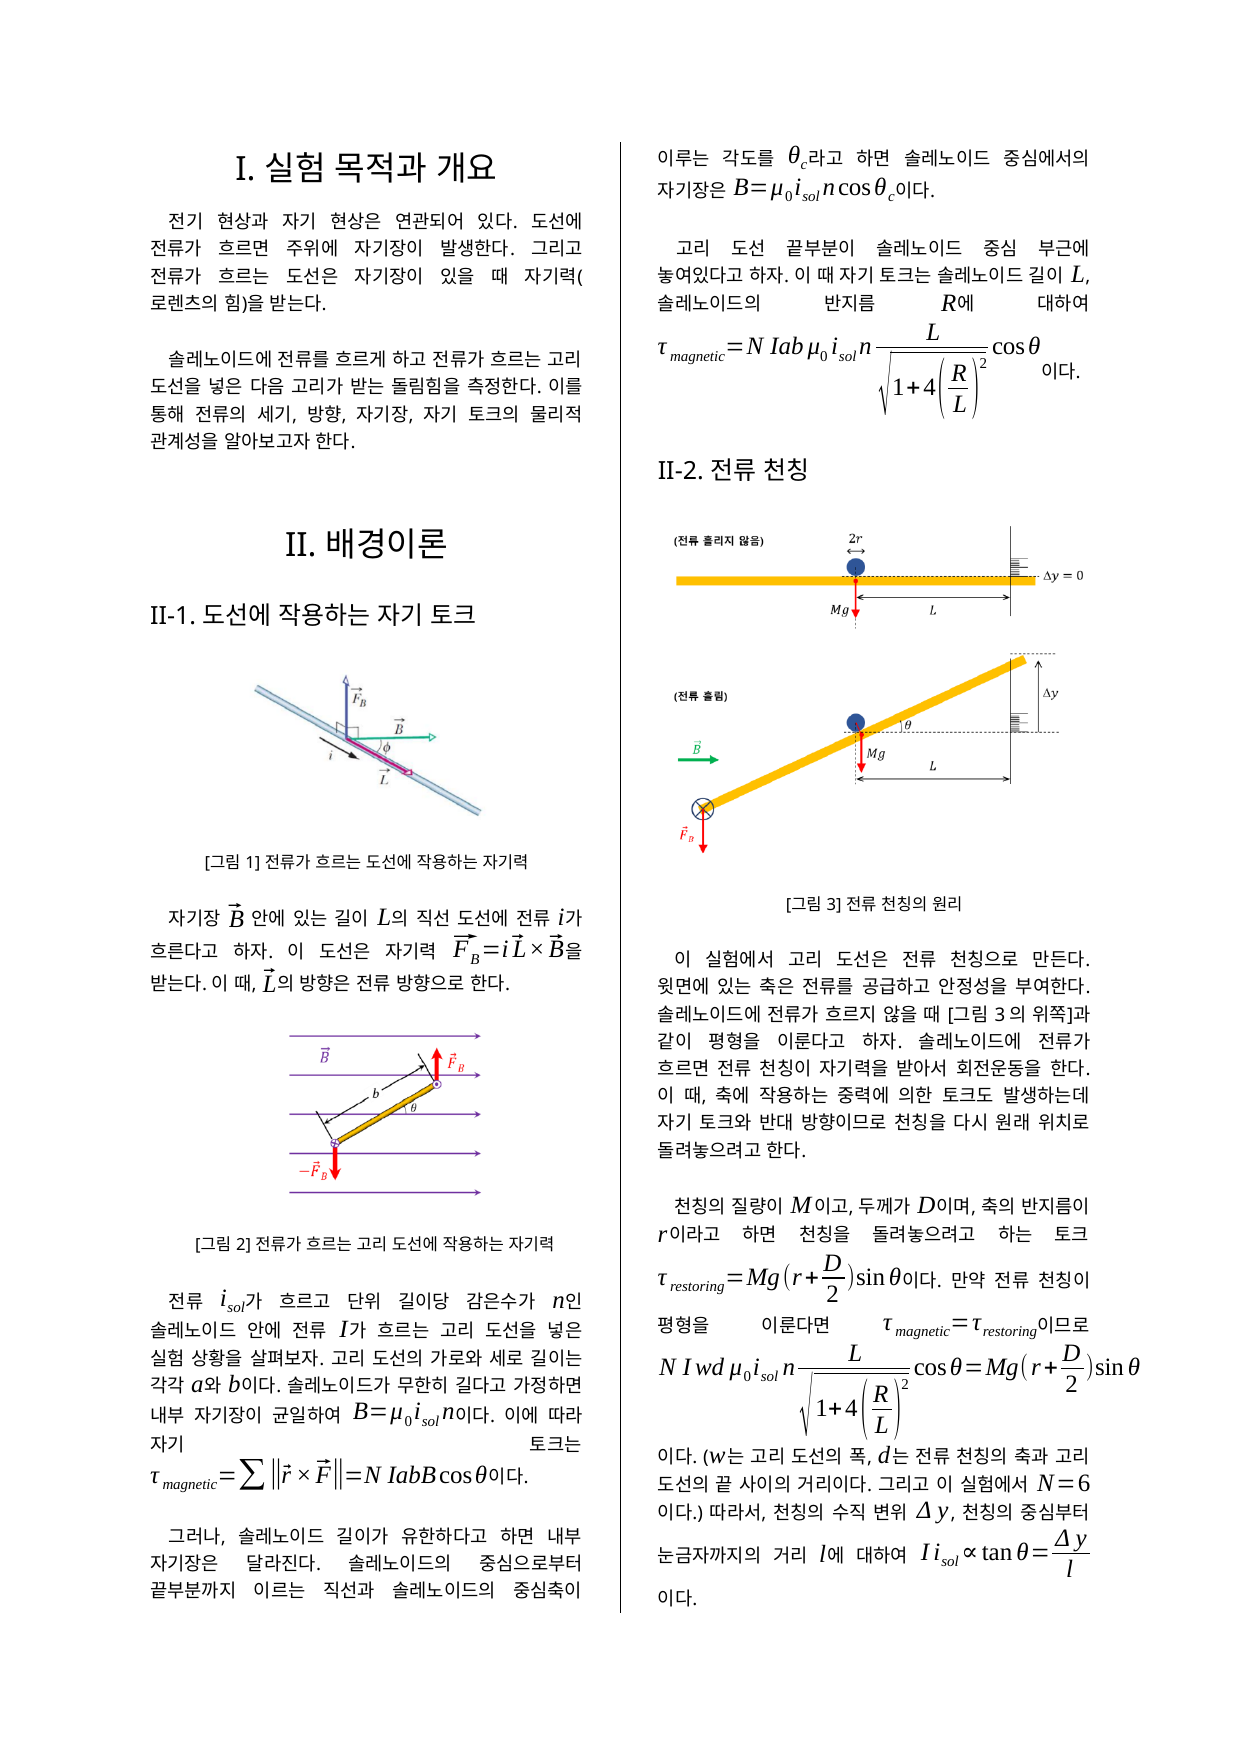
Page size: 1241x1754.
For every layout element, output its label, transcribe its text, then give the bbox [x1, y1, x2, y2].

text 전기 현상과 자기 현상은 연관되어 있다. 도선에 전류가 흐르면 주위에 자기장이 발생한다. 그리고 전류가 흐르는 도선은 자기장이 있을 때 자기력(로렌츠의 힘)을 받는다. [150, 207, 583, 316]
text II-1. 도선에 작용하는 자기 토크 [150, 595, 583, 631]
text 그러나, 솔레노이드 길이가 유한하다고 하면 내부 자기장은 달라진다. 솔레노이드의 중심으로부터 끝부분까지 이르는 직선과 솔레노이드의 중심축이 이루는 각도를 라고 하면 솔레노이드 중심에서의 자기장은 이다. [658, 142, 1090, 204]
picture [657, 515, 1091, 863]
picture [242, 660, 491, 820]
text 고리 도선 끝부분이 솔레노이드 중심 부근에 놓여있다고 하자. 이 때 자기 토크는 솔레노이드 길이 , 솔레노이드의 반지름 에 대하여 이다. [658, 234, 1090, 421]
text [그림 2] 전류가 흐르는 고리 도선에 작용하는 자기력 [150, 1231, 583, 1255]
text 전류 가 흐르고 단위 길이당 감은수가 인 솔레노이드 안에 전류 가 흐르는 고리 도선을 넣은 실험 상황을 살펴보자. 고리 도선의 가로와 세로 길이는 각각 와 이다. 솔레노이드가 무한히 길다고 가정하면 내부 자기장이 균일하여 이다. 이에 따라 자기 토크는 이다. [150, 1284, 583, 1492]
text 그러나, 솔레노이드 길이가 유한하다고 하면 내부 자기장은 달라진다. 솔레노이드의 중심으로부터 끝부분까지 이르는 직선과 솔레노이드의 중심축이 이루는 각도를 라고 하면 솔레노이드 중심에서의 자기장은 이다. [150, 1522, 583, 1603]
text 이 실험에서 고리 도선은 전류 천칭으로 만든다. 윗면에 있는 축은 전류를 공급하고 안정성을 부여한다. 솔레노이드에 전류가 흐르지 않을 때 [그림 3의 위쪽]과 같이 평형을 이룬다고 하자. 솔레노이드에 전류가 흐르면 전류 천칭이 자기력을 받아서 회전운동을 한다. 이 때, 축에 작용하는 중력에 의한 토크도 발생하는데 자기 토크와 반대 방향이므로 천칭을 다시 원래 위치로 돌려놓으려고 한다. [658, 945, 1090, 1162]
text I. 실험 목적과 개요 [150, 142, 583, 190]
text II-2. 전류 천칭 [658, 450, 1090, 486]
text 자기장 안에 있는 길이 의 직선 도선에 전류 가 흐른다고 하자. 이 도선은 자기력 을 받는다. 이 때, 의 방향은 전류 방향으로 한다. [150, 902, 583, 998]
text 천칭의 질량이 이고, 두께가 이며, 축의 반지름이 이라고 하면 천칭을 돌려놓으려고 하는 토크 이다. 만약 전류 천칭이 평형을 이룬다면 이므로 이다. (는 고리 도선의 폭, 는 전류 천칭의 축과 고리 도선의 끝 사이의 거리이다. 그리고 이 실험에서 이다.) 따라서, 천칭의 수직 변위 , 천칭의 중심부터 눈금자까지의 거리 에 대하여 이다. [658, 1192, 1090, 1611]
text 솔레노이드에 전류를 흐르게 하고 전류가 흐르는 고리 도선을 넣은 다음 고리가 받는 돌림힘을 측정한다. 이를 통해 전류의 세기, 방향, 자기장, 자기 토크의 물리적 관계성을 알아보고자 한다. [150, 345, 583, 453]
text II. 배경이론 [150, 518, 583, 566]
picture [265, 1026, 492, 1202]
text [그림 3] 전류 천칭의 원리 [658, 891, 1090, 916]
text [그림 1] 전류가 흐르는 도선에 작용하는 자기력 [150, 849, 583, 873]
